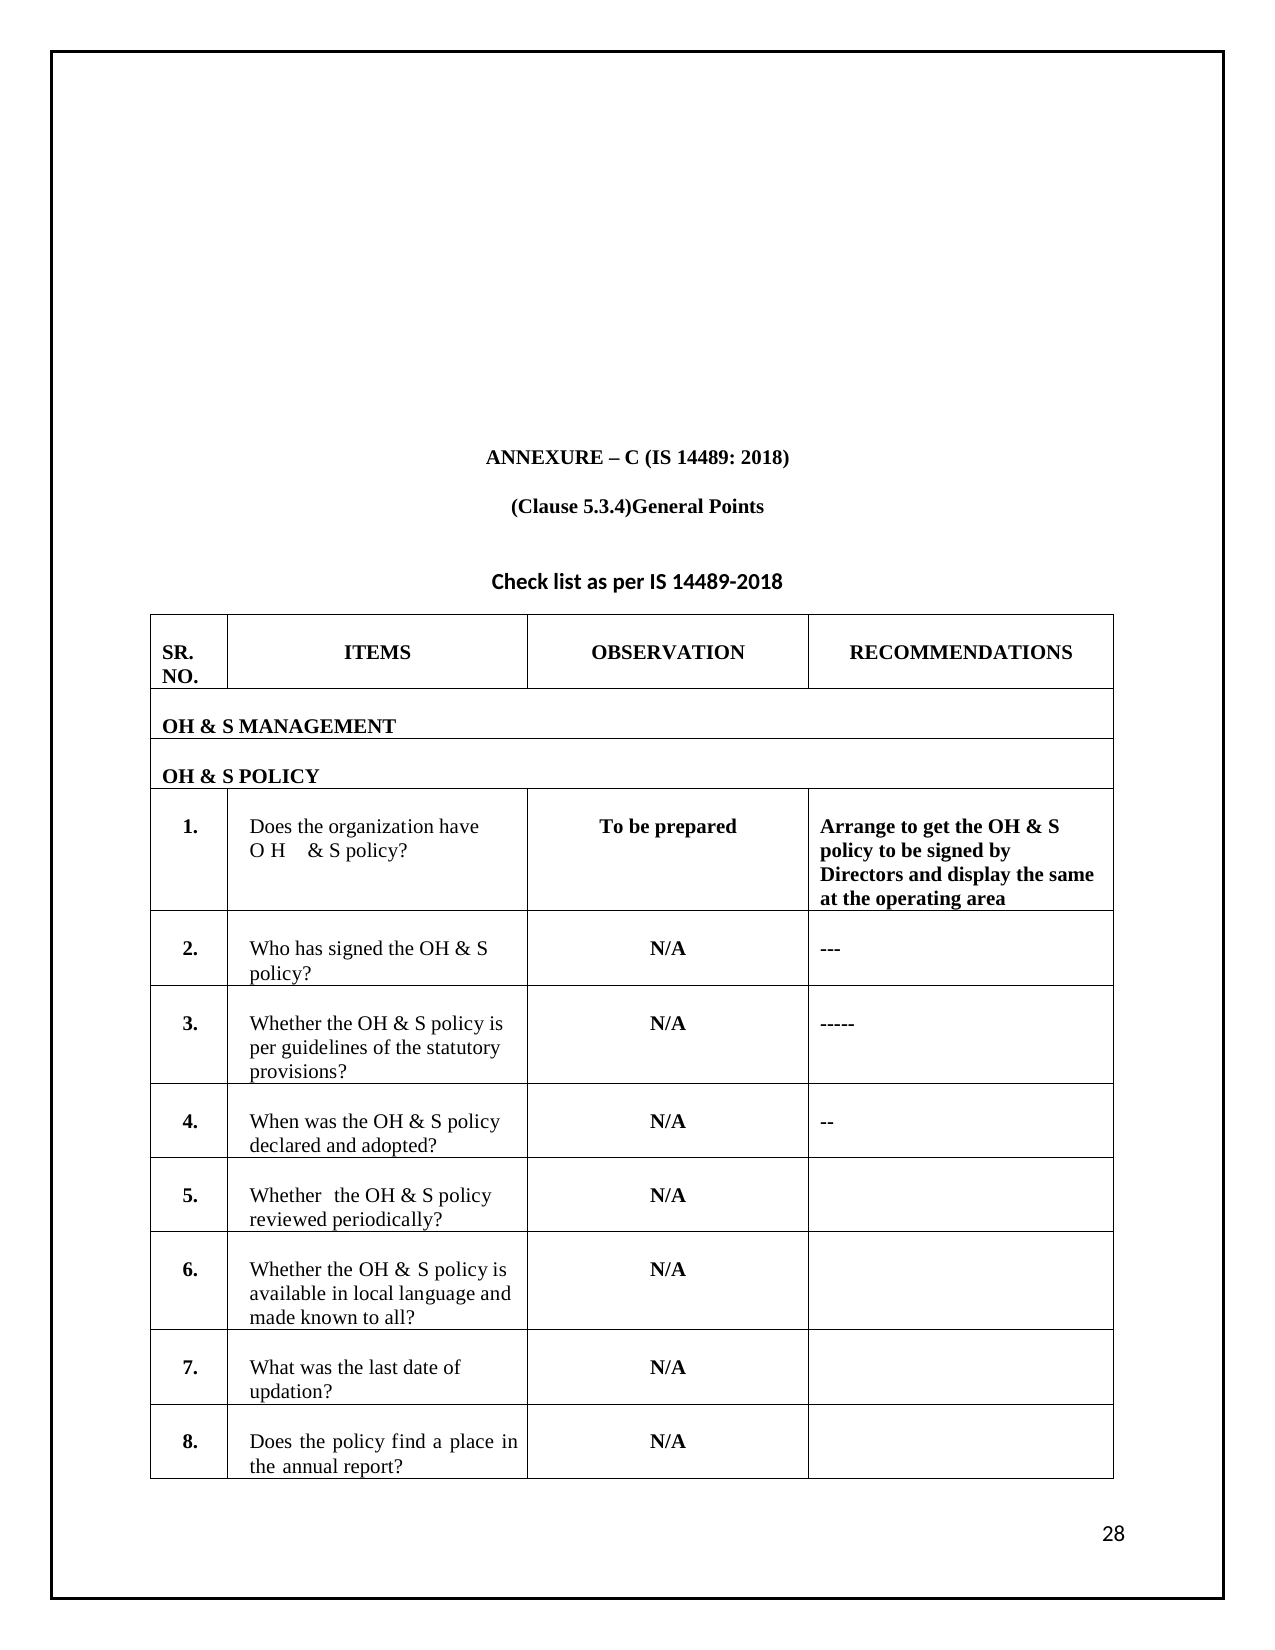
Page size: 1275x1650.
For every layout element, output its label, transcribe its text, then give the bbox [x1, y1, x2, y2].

table_cell N/A [528, 1084, 808, 1157]
table_cell Whether the OH & S policy reviewed periodically? [228, 1158, 527, 1231]
table_header RECOMMENDATIONS [809, 615, 1113, 688]
table_cell Whether the OH & S policy is per guidelines of the statutory provisions? [228, 986, 527, 1083]
table_cell N/A [528, 1405, 808, 1478]
text (Clause 5.3.4)General Points [150, 494, 1125, 518]
table_cell To be prepared [528, 789, 808, 910]
table_cell OH & S MANAGEMENT [151, 689, 1113, 738]
table_cell Whether the OH & S policy is available in local language and made known to all? [228, 1232, 527, 1329]
table_header SR. NO. [151, 615, 227, 688]
table_cell 5. [151, 1158, 227, 1231]
text Check list as per IS 14489-2018 [150, 567, 1125, 595]
table_cell --- [809, 911, 1113, 984]
table_cell 4. [151, 1084, 227, 1157]
table_cell 8. [151, 1405, 227, 1478]
table_cell When was the OH & S policy declared and adopted? [228, 1084, 527, 1157]
table_cell 7. [151, 1330, 227, 1403]
table_cell ----- [809, 986, 1113, 1083]
table_header ITEMS [228, 615, 527, 688]
table_cell What was the last date of updation? [228, 1330, 527, 1403]
table_cell [809, 1158, 1113, 1231]
table_cell 2. [151, 911, 227, 984]
table_cell N/A [528, 986, 808, 1083]
table_cell Does the organization have OH & S policy? [228, 789, 527, 910]
table_cell Who has signed the OH & S policy? [228, 911, 527, 984]
table_cell 3. [151, 986, 227, 1083]
table_cell [809, 1330, 1113, 1403]
table_cell OH & S POLICY [151, 739, 1113, 788]
table_header OBSERVATION [528, 615, 808, 688]
table_cell 6. [151, 1232, 227, 1329]
table_cell 1. [151, 789, 227, 910]
table_cell Arrange to get the OH & S policy to be signed by Directors and display the same at the operating area [809, 789, 1113, 910]
table_cell Does the policy find a place in the annual report? [228, 1405, 527, 1478]
table_cell N/A [528, 1330, 808, 1403]
table_cell [809, 1405, 1113, 1478]
table_cell [809, 1232, 1113, 1329]
table_cell N/A [528, 911, 808, 984]
table_cell N/A [528, 1232, 808, 1329]
table_cell N/A [528, 1158, 808, 1231]
text ANNEXURE – C (IS 14489: 2018) [150, 444, 1125, 469]
table_cell -- [809, 1084, 1113, 1157]
